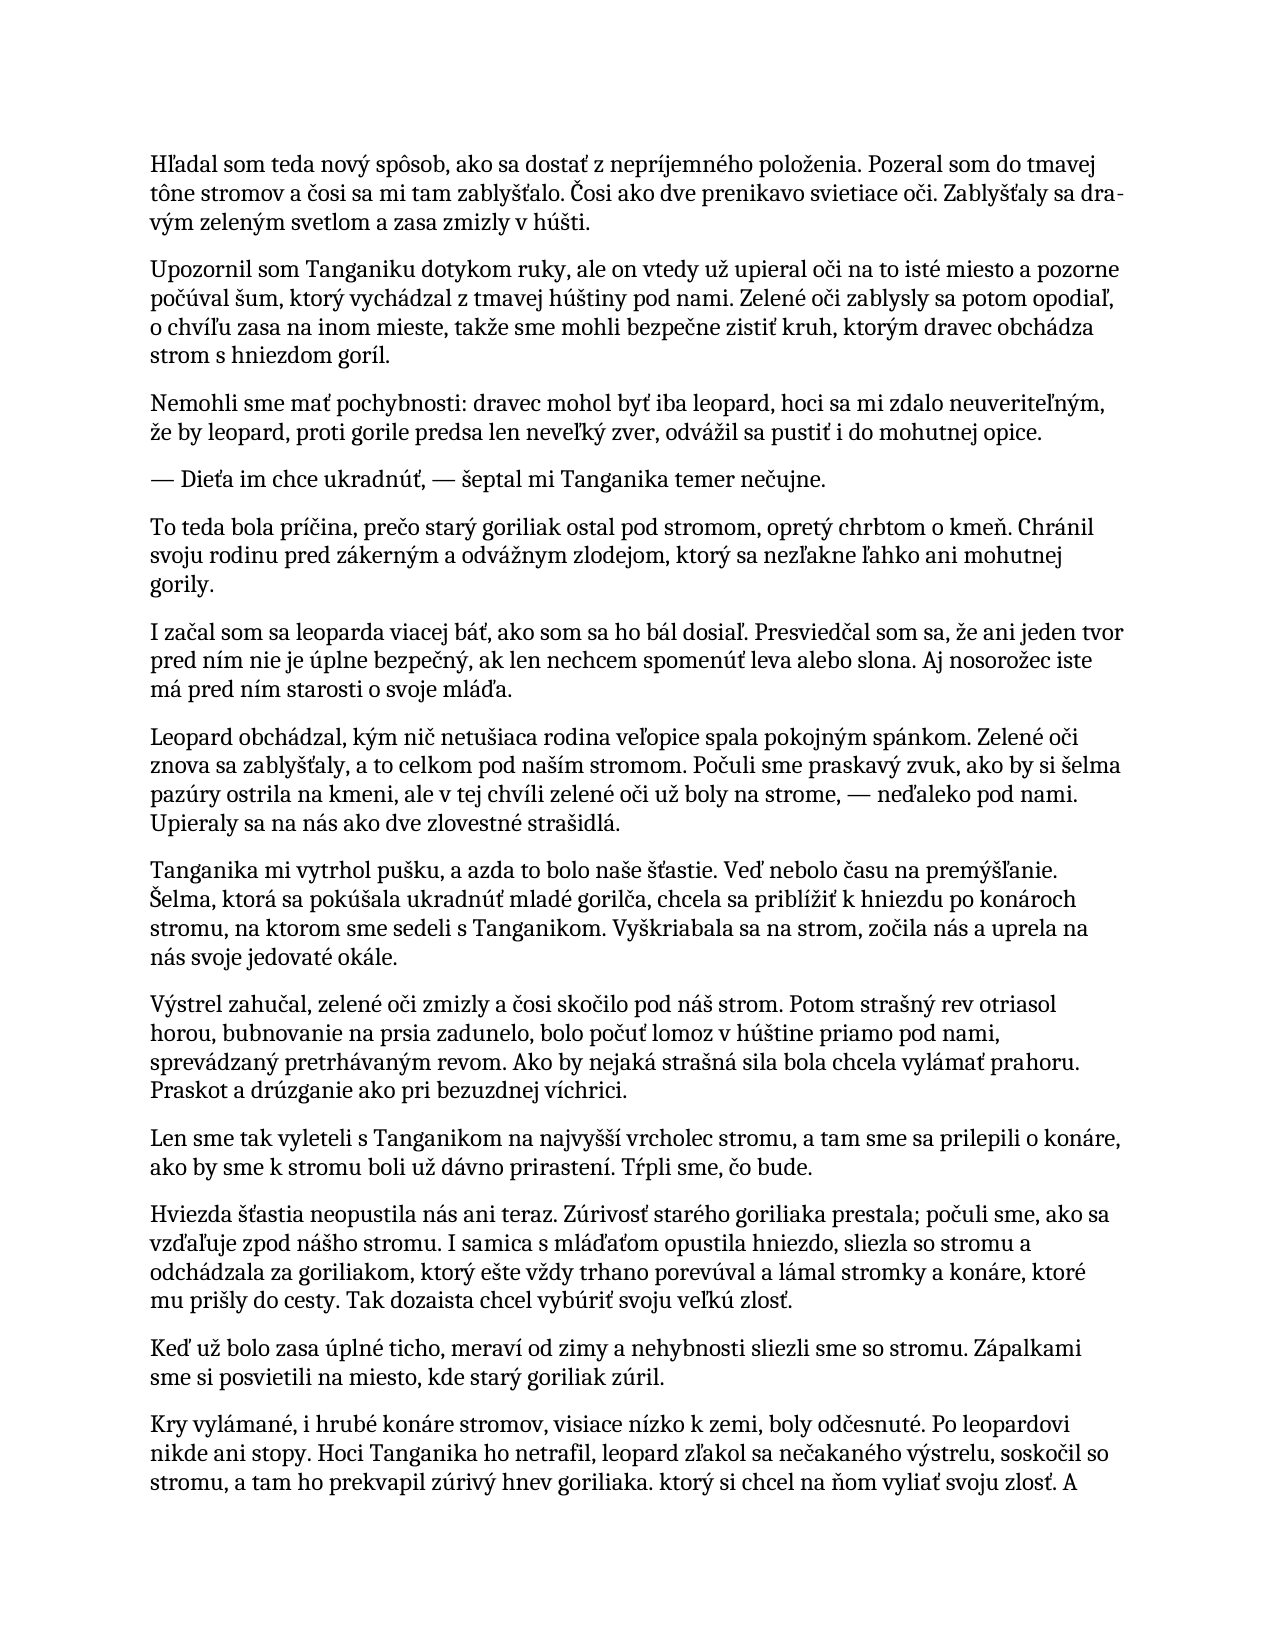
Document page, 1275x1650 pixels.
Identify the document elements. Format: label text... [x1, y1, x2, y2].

text To teda bola príčina, prečo starý goriliak ostal pod stromom, opretý chrbtom o kmeň. Chránil svoju rodinu pred zákerným a odvážnym zlodejom, ktorý sa nezľakne ľahko ani mohutnej gorily. [150, 512, 1125, 599]
text Len sme tak vyleteli s Tanganikom na najvyšší vrcholec stromu, a tam sme sa prilepili o konáre, ako by sme k stromu boli už dávno prirastení. Tŕpli sme, čo bude. [150, 1124, 1125, 1181]
text Hviezda šťastia neopustila nás ani teraz. Zúrivosť starého goriliaka prestala; počuli sme, ako sa vzďaľuje zpod nášho stromu. I samica s mláďaťom opustila hniezdo, sliezla so stromu a odchádzala za goriliakom, ktorý ešte vždy trhano porevúval a lámal stromky a konáre, ktoré mu prišly do cesty. Tak dozaista chcel vybúriť svoju veľkú zlosť. [150, 1200, 1125, 1315]
text Hľadal som teda nový spôsob, ako sa dostať z nepríjemného položenia. Pozeral som do tmavej tône stromov a čosi sa mi tam zablyšťalo. Čosi ako dve prenikavo svietiace oči. Zablyšťaly sa dravým zeleným svetlom a zasa zmizly v húšti. [150, 150, 1125, 236]
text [150, 1410, 1125, 1496]
text Tanganika mi vytrhol pušku, a azda to bolo naše šťastie. Veď nebolo času na premýšľanie. Šelma, ktorá sa pokúšala ukradnúť mladé gorilča, chcela sa priblížiť k hniezdu po konároch stromu, na ktorom sme sedeli s Tanganikom. Vyškriabala sa na strom, zočila nás a uprela na nás svoje jedovaté okále. [150, 856, 1125, 971]
text Výstrel zahučal, zelené oči zmizly a čosi skočilo pod náš strom. Potom strašný rev otriasol horou, bubnovanie na prsia zadunelo, bolo počuť lomoz v húštine priamo pod nami, sprevádzaný pretrhávaným revom. Ako by nejaká strašná sila bola chcela vylámať prahoru. Praskot a drúzganie ako pri bezuzdnej víchrici. [150, 990, 1125, 1105]
text Leopard obchádzal, kým nič netušiaca rodina veľopice spala pokojným spánkom. Zelené oči znova sa zablyšťaly, a to celkom pod naším stromom. Počuli sme praskavý zvuk, ako by si šelma pazúry ostrila na kmeni, ale v tej chvíli zelené oči už boly na strome, — neďaleko pod nami. Upieraly sa na nás ako dve zlovestné strašidlá. [150, 722, 1125, 837]
text I začal som sa leoparda viacej báť, ako som sa ho bál dosiaľ. Presviedčal som sa, že ani jeden tvor pred ním nie je úplne bezpečný, ak len nechcem spomenúť leva alebo slona. Aj nosorožec iste má pred ním starosti o svoje mláďa. [150, 617, 1125, 704]
text Upozornil som Tanganiku dotykom ruky, ale on vtedy už upieral oči na to isté miesto a pozorne počúval šum, ktorý vychádzal z tmavej húštiny pod nami. Zelené oči zablysly sa potom opodiaľ, o chvíľu zasa na inom mieste, takže sme mohli bezpečne zistiť kruh, ktorým dravec obchádza strom s hniezdom goríl. [150, 255, 1125, 370]
text Nemohli sme mať pochybnosti: dravec mohol byť iba leopard, hoci sa mi zdalo neuveriteľným, že by leopard, proti gorile predsa len neveľký zver, odvážil sa pustiť i do mohutnej opice. [150, 389, 1125, 446]
text Keď už bolo zasa úplné ticho, meraví od zimy a nehybnosti sliezli sme so stromu. Zápalkami sme si posvietili na miesto, kde starý goriliak zúril. [150, 1334, 1125, 1391]
text — Dieťa im chce ukradnúť, — šeptal mi Tanganika temer nečujne. [150, 465, 1125, 494]
